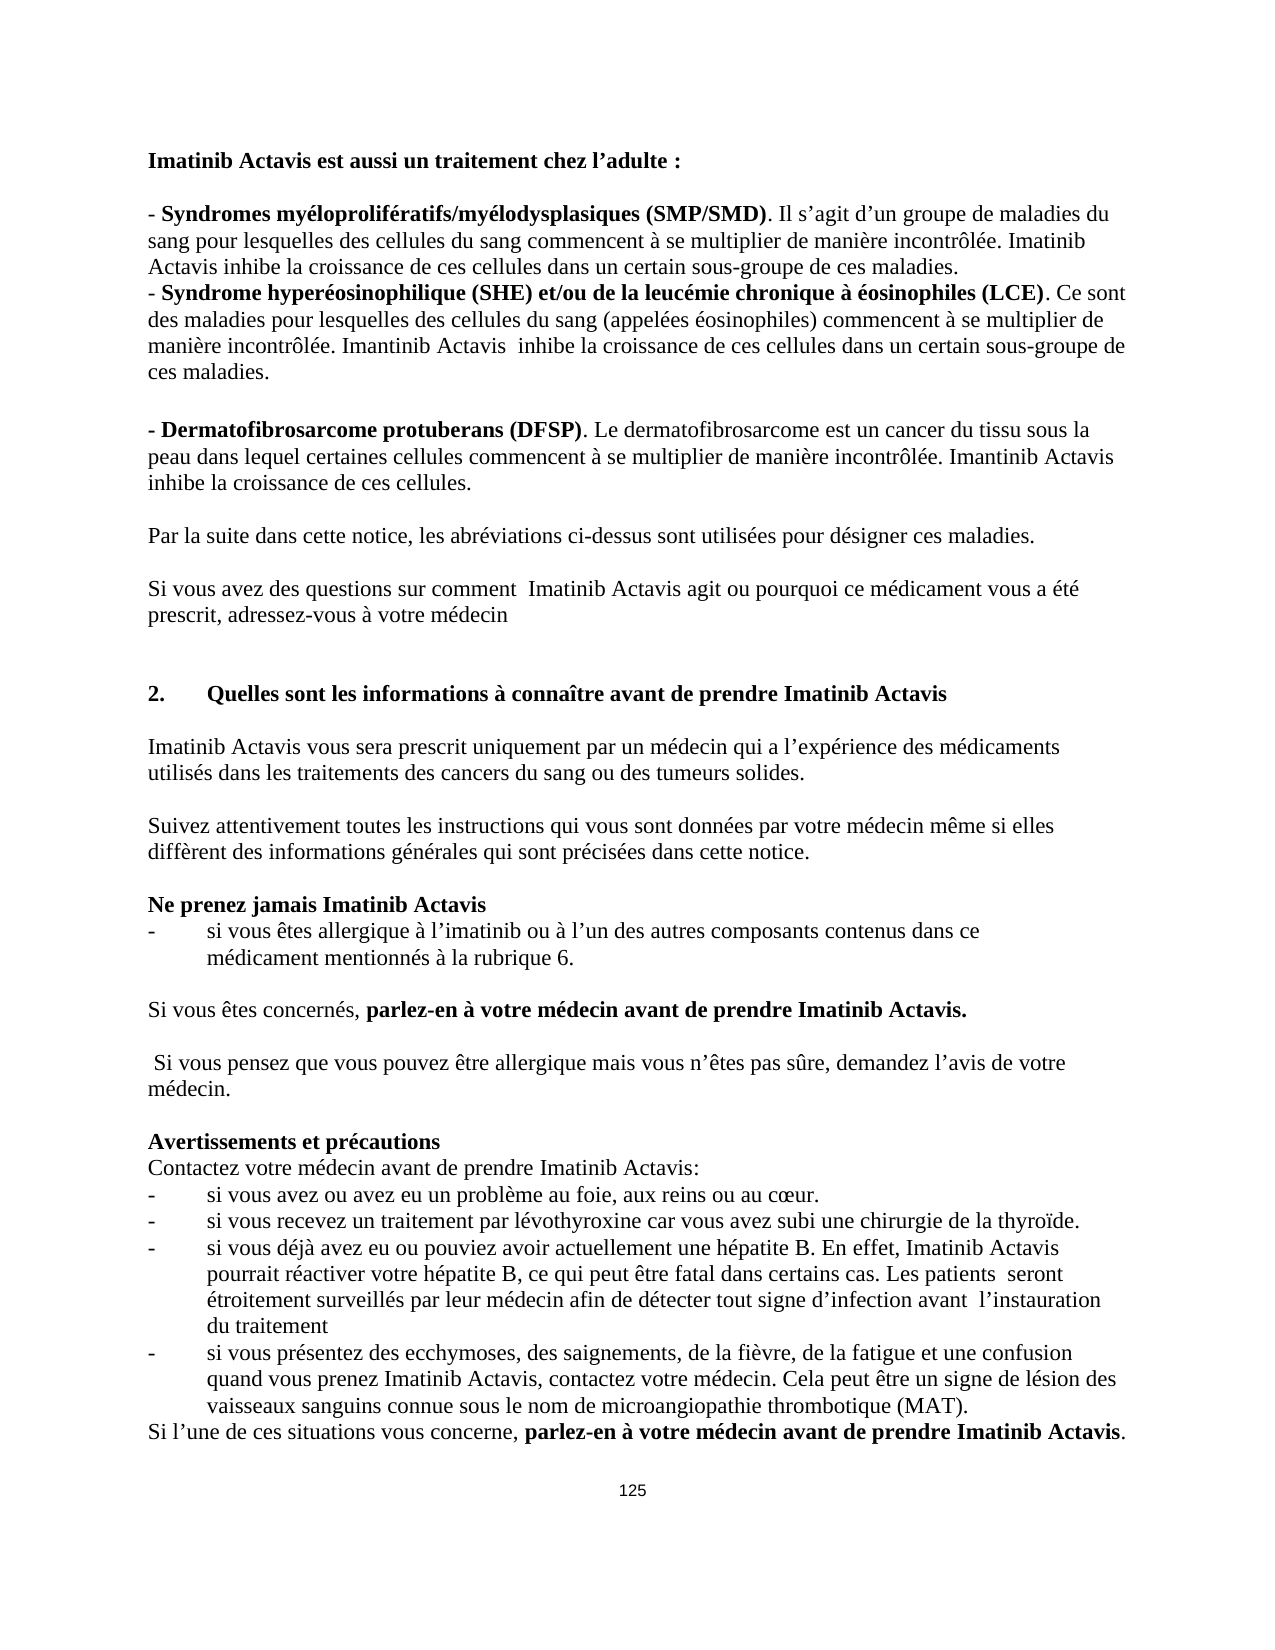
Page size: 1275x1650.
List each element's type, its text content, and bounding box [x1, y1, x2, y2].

text Si l’une de ces situations vous concerne, parlez-en à votre médecin avant de prendre Imatinib Actavis. [148, 1418, 1127, 1444]
text - si vous avez ou avez eu un problème au foie, aux reins ou au cœur. [148, 1181, 1127, 1207]
text - si vous recevez un traitement par lévothyroxine car vous avez subi une chirurgie de la thyroïde. [148, 1207, 1127, 1233]
text Suivez attentivement toutes les instructions qui vous sont données par votre médecin même si elles [148, 812, 1127, 838]
text Contactez votre médecin avant de prendre Imatinib Actavis: [148, 1154, 1127, 1181]
text diffèrent des informations générales qui sont précisées dans cette notice. [148, 838, 1127, 864]
text - Syndrome hyperéosinophilique (SHE) et/ou de la leucémie chronique à éosinophiles (LCE). Ce sont des maladies pour lesquelles des cellules du sang (appelées éosinophiles) commencent à se multiplier de manière incontrôlée. Imantinib Actavis inhibe la croissance de ces cellules dans un certain sous-groupe de ces maladies. [148, 279, 1127, 385]
text Imatinib Actavis vous sera prescrit uniquement par un médecin qui a l’expérience des médicaments utilisés dans les traitements des cancers du sang ou des tumeurs solides. [148, 733, 1127, 786]
text Ne prenez jamais Imatinib Actavis [148, 891, 1127, 917]
text Si vous avez des questions sur comment Imatinib Actavis agit ou pourquoi ce médicament vous a été prescrit, adressez-vous à votre médecin [148, 575, 1127, 627]
text 2. Quelles sont les informations à connaître avant de prendre Imatinib Actavis [148, 680, 1127, 706]
list si vous déjà avez eu ou pouviez avoir actuellement une hépatite B. En effet, Imatinib Actavis pourrait réactiver votre hépatite B, ce qui peut être fatal dans certains cas. Les patients seront étroitement surveillés par leur médecin afin de détecter tout signe d’infection avant l’instauration du traitement [148, 1233, 1128, 1339]
text médecin. [148, 1075, 1127, 1102]
text Si vous êtes concernés, parlez-en à votre médecin avant de prendre Imatinib Actavis. [148, 996, 1127, 1023]
text Avertissements et précautions [148, 1128, 1127, 1154]
text Si vous pensez que vous pouvez être allergique mais vous n’êtes pas sûre, demandez l’avis de votre [148, 1049, 1127, 1075]
text Imatinib Actavis est aussi un traitement chez l’adulte : [148, 148, 1127, 174]
list si vous présentez des ecchymoses, des saignements, de la fièvre, de la fatigue et une confusion quand vous prenez Imatinib Actavis, contactez votre médecin. Cela peut être un signe de lésion des vaisseaux sanguins connue sous le nom de microangiopathie thrombotique (MAT). [148, 1339, 1128, 1418]
text - si vous êtes allergique à l’imatinib ou à l’un des autres composants contenus dans ce [148, 917, 1127, 944]
text médicament mentionnés à la rubrique 6. [148, 944, 1127, 970]
text - Dermatofibrosarcome protuberans (DFSP). Le dermatofibrosarcome est un cancer du tissu sous la peau dans lequel certaines cellules commencent à se multiplier de manière incontrôlée. Imantinib Actavis inhibe la croissance de ces cellules. [148, 417, 1127, 496]
text - Syndromes myéloprolifératifs/myélodysplasiques (SMP/SMD). Il s’agit d’un groupe de maladies du sang pour lesquelles des cellules du sang commencent à se multiplier de manière incontrôlée. Imatinib Actavis inhibe la croissance de ces cellules dans un certain sous-groupe de ces maladies. [148, 200, 1127, 279]
text Par la suite dans cette notice, les abréviations ci-dessus sont utilisées pour désigner ces maladies. [148, 522, 1127, 548]
